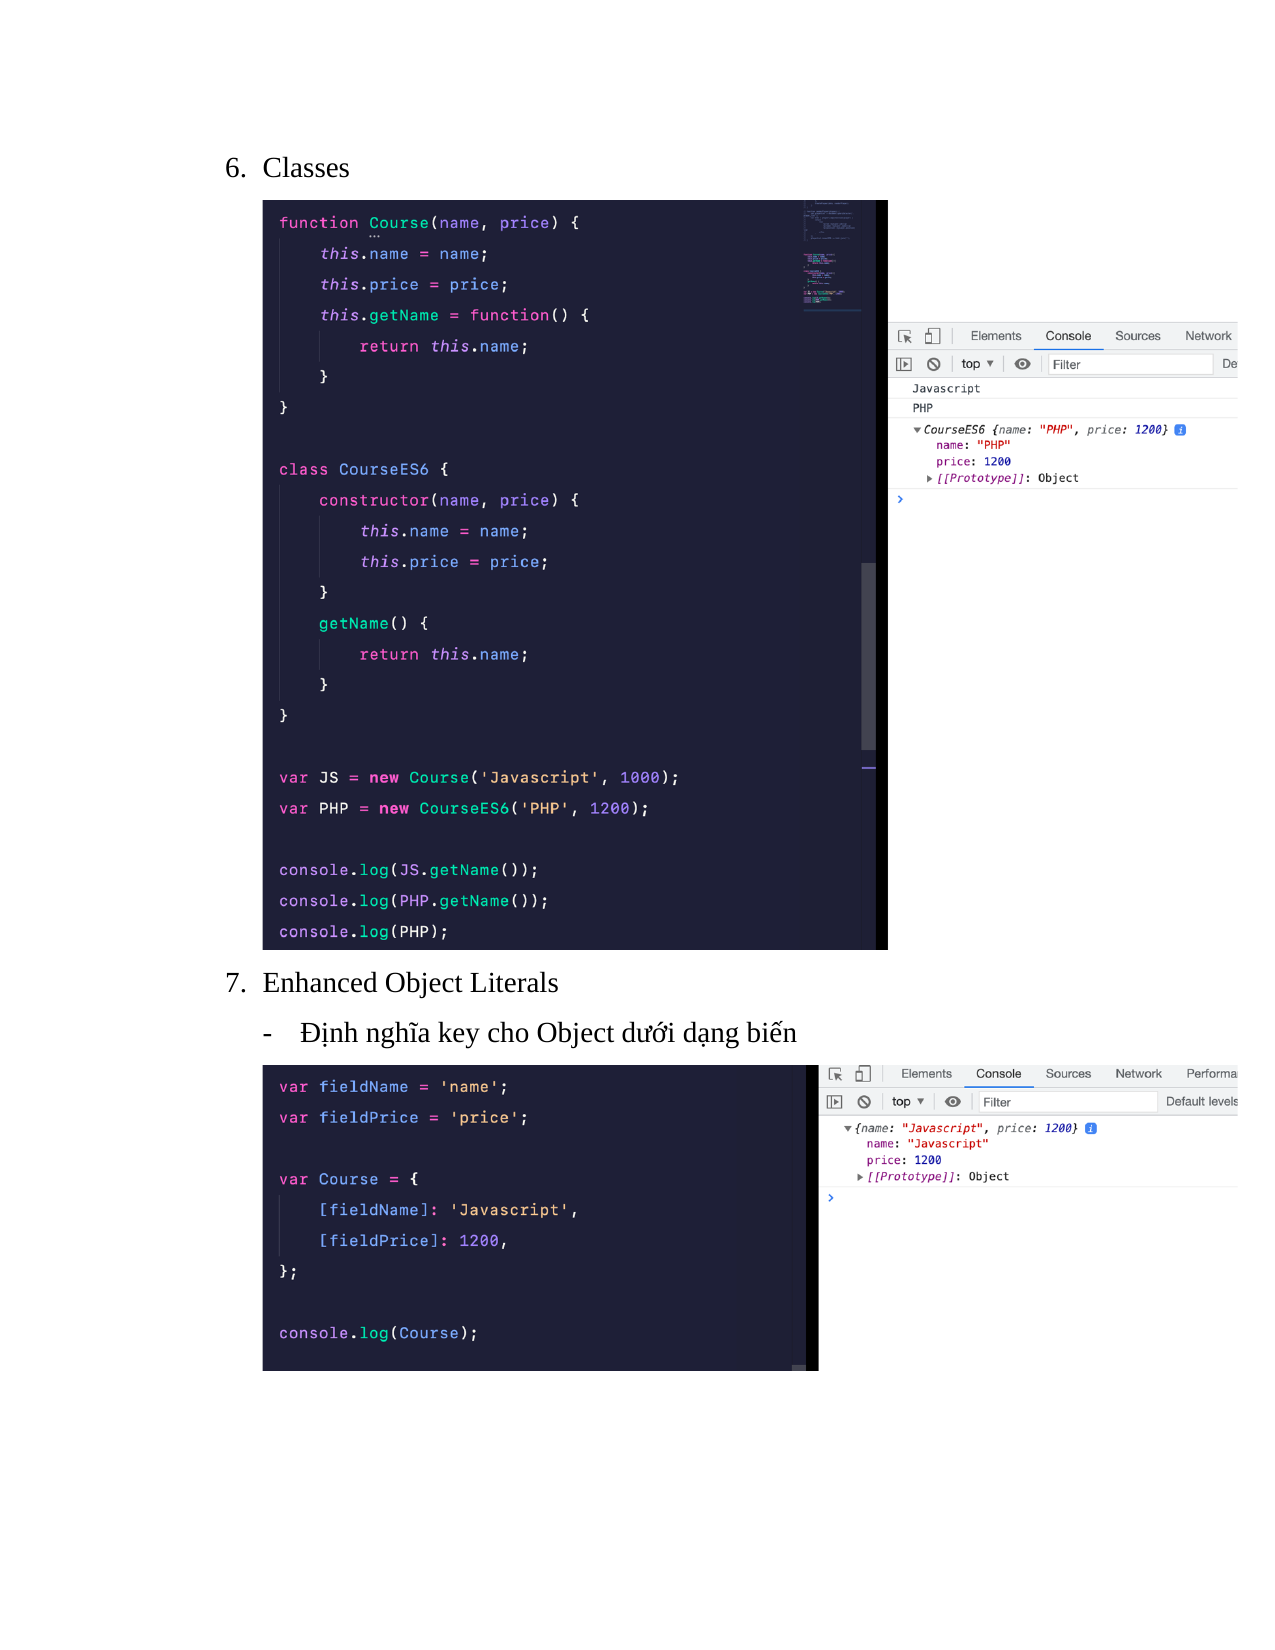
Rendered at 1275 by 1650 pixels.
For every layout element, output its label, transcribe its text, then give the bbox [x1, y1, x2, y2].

picture [262, 1065, 1238, 1371]
list Classes [225, 150, 1125, 183]
list Định nghĩa key cho Object dưới dạng biến [262, 1015, 1125, 1048]
picture [262, 200, 1238, 950]
list Enhanced Object Literals [225, 965, 1125, 998]
